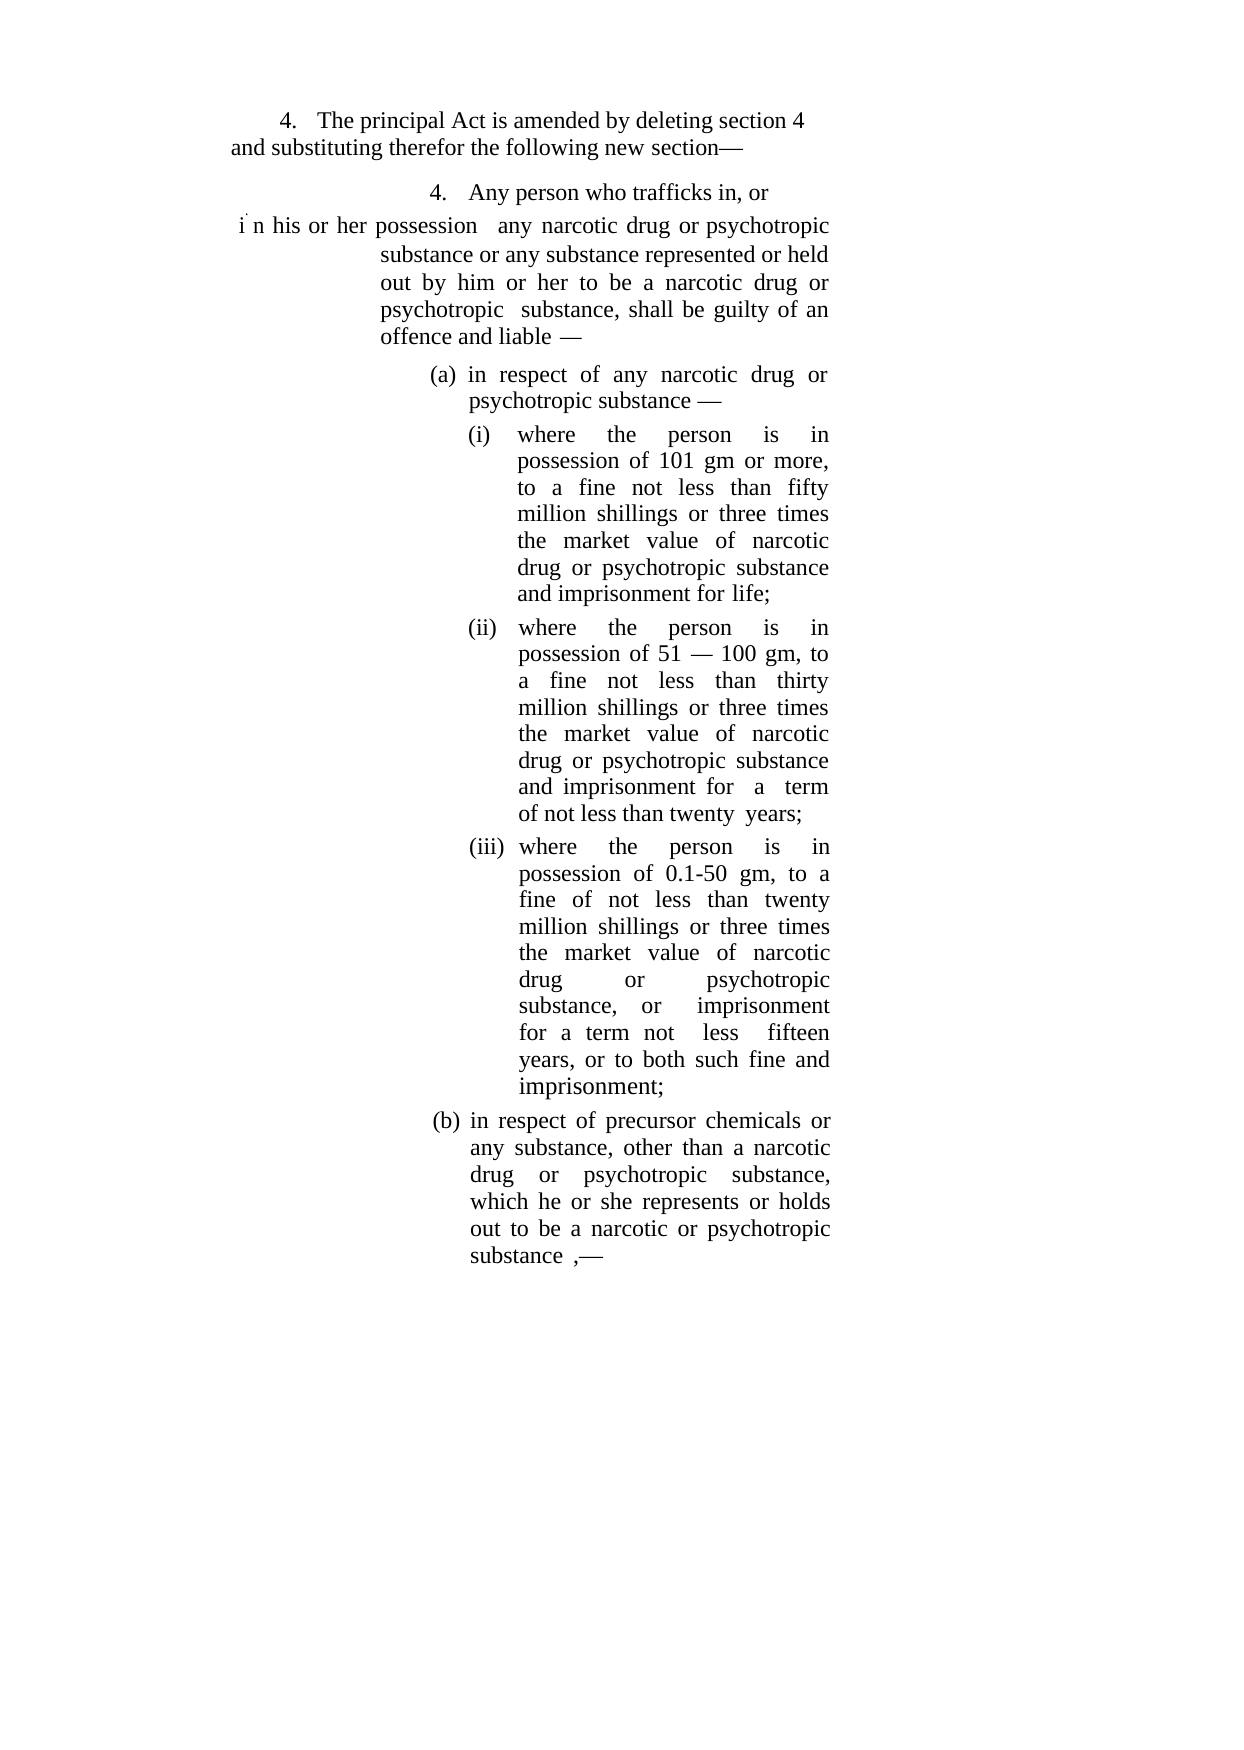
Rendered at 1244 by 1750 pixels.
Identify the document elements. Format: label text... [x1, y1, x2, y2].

list in respect of any narcotic drug or psychotropic substance — [430, 361, 828, 413]
list in respect of precursor chemicals or any substance, other than a narcotic drug or psychotropic substance, which he or she represents or holds out to be a narcotic or psychotropic substance ,— [432, 1106, 831, 1269]
list where the person is in possession of 51 — 100 gm, to a fine not less than thirty million shillings or three times the market value of narcotic drug or psychotropic substance and imprisonment for a term of not less than twenty years; [468, 614, 829, 826]
list Any person who trafficks in, or [429, 184, 1069, 204]
list where the person is in possession of 0.1-50 gm, to a fine of not less than twenty million shillings or three times the market value of narcotic drug or psychotropic substance, or imprisonment for a term not less fifteen years, or to both such fine and imprisonment; [469, 833, 831, 1100]
list where the person is in possession of 101 gm or more, to a fine not less than fifty million shillings or three times the market value of narcotic drug or psychotropic substance and imprisonment for life; [468, 421, 830, 607]
text i. n his or her possession any narcotic drug or psychotropic substance or any substance represented or held out by him or her to be a narcotic drug or psychotropic substance, shall be guilty of an offence and liable — [231, 204, 829, 349]
list The principal Act is amended by deleting section 4 and substituting therefor the following new section— [231, 107, 828, 161]
